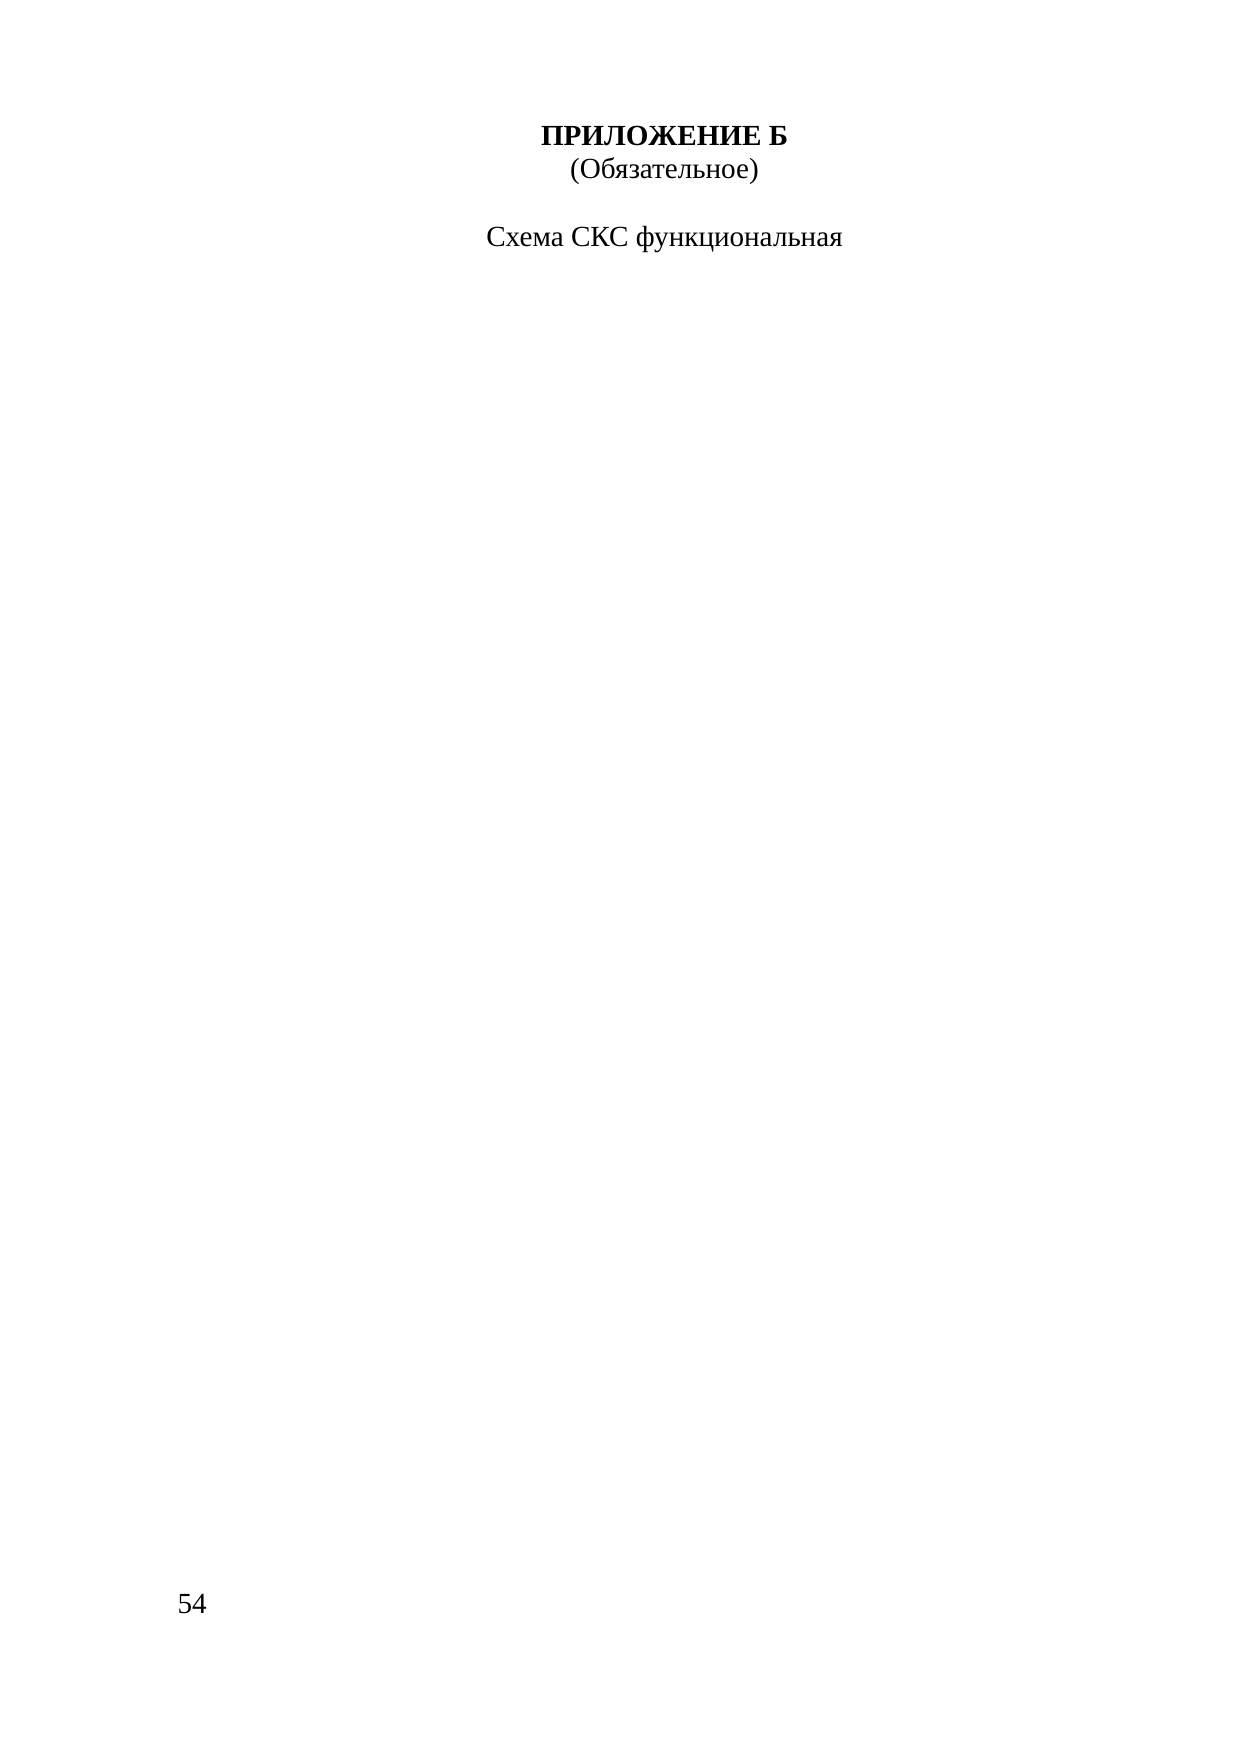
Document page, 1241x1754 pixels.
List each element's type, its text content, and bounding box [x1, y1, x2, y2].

title (Обязательное) [177, 152, 1152, 185]
subtitle ПРИЛОЖЕНИЕ Б [177, 118, 1152, 152]
title Схема СКС функциональная [177, 219, 1152, 252]
